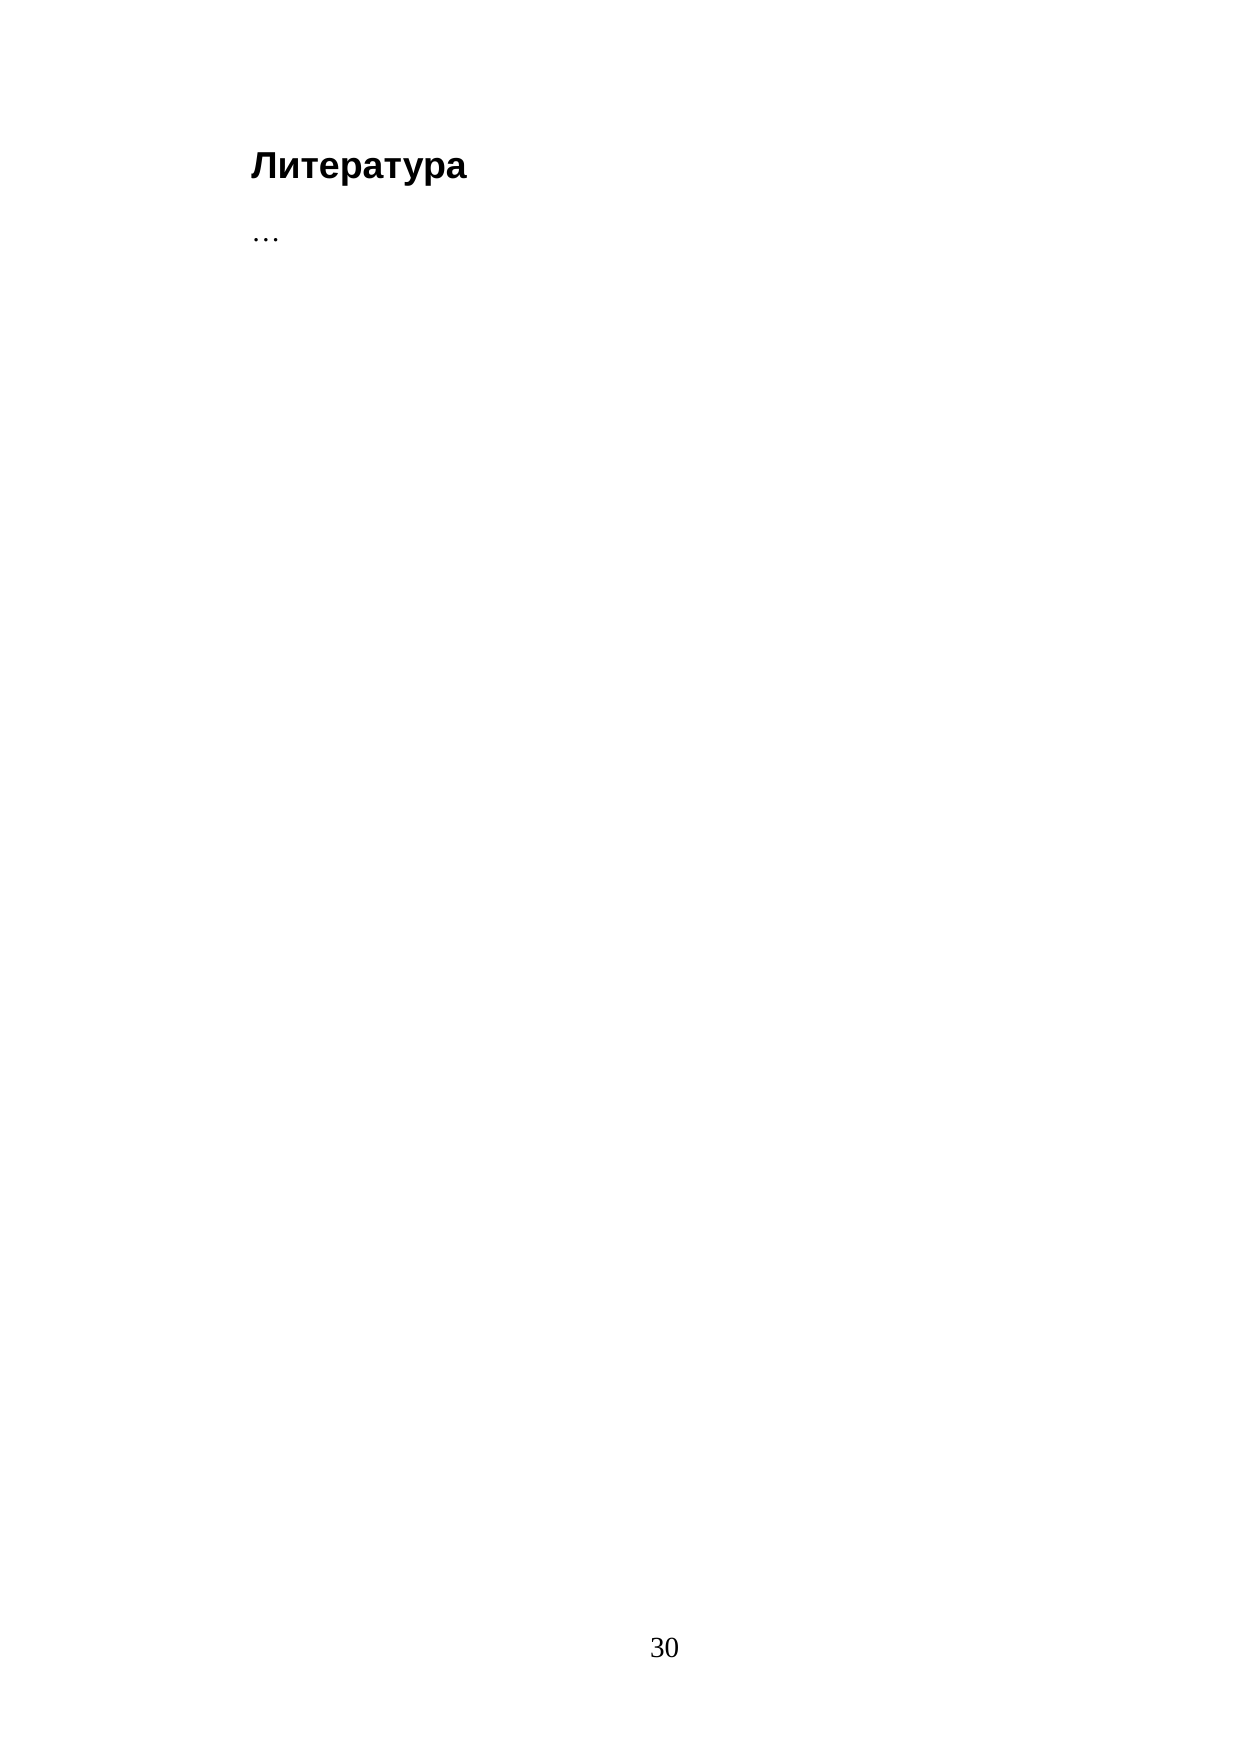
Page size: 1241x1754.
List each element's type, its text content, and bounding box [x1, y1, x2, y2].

text … [177, 214, 1152, 248]
subtitle Литература [251, 143, 1152, 186]
